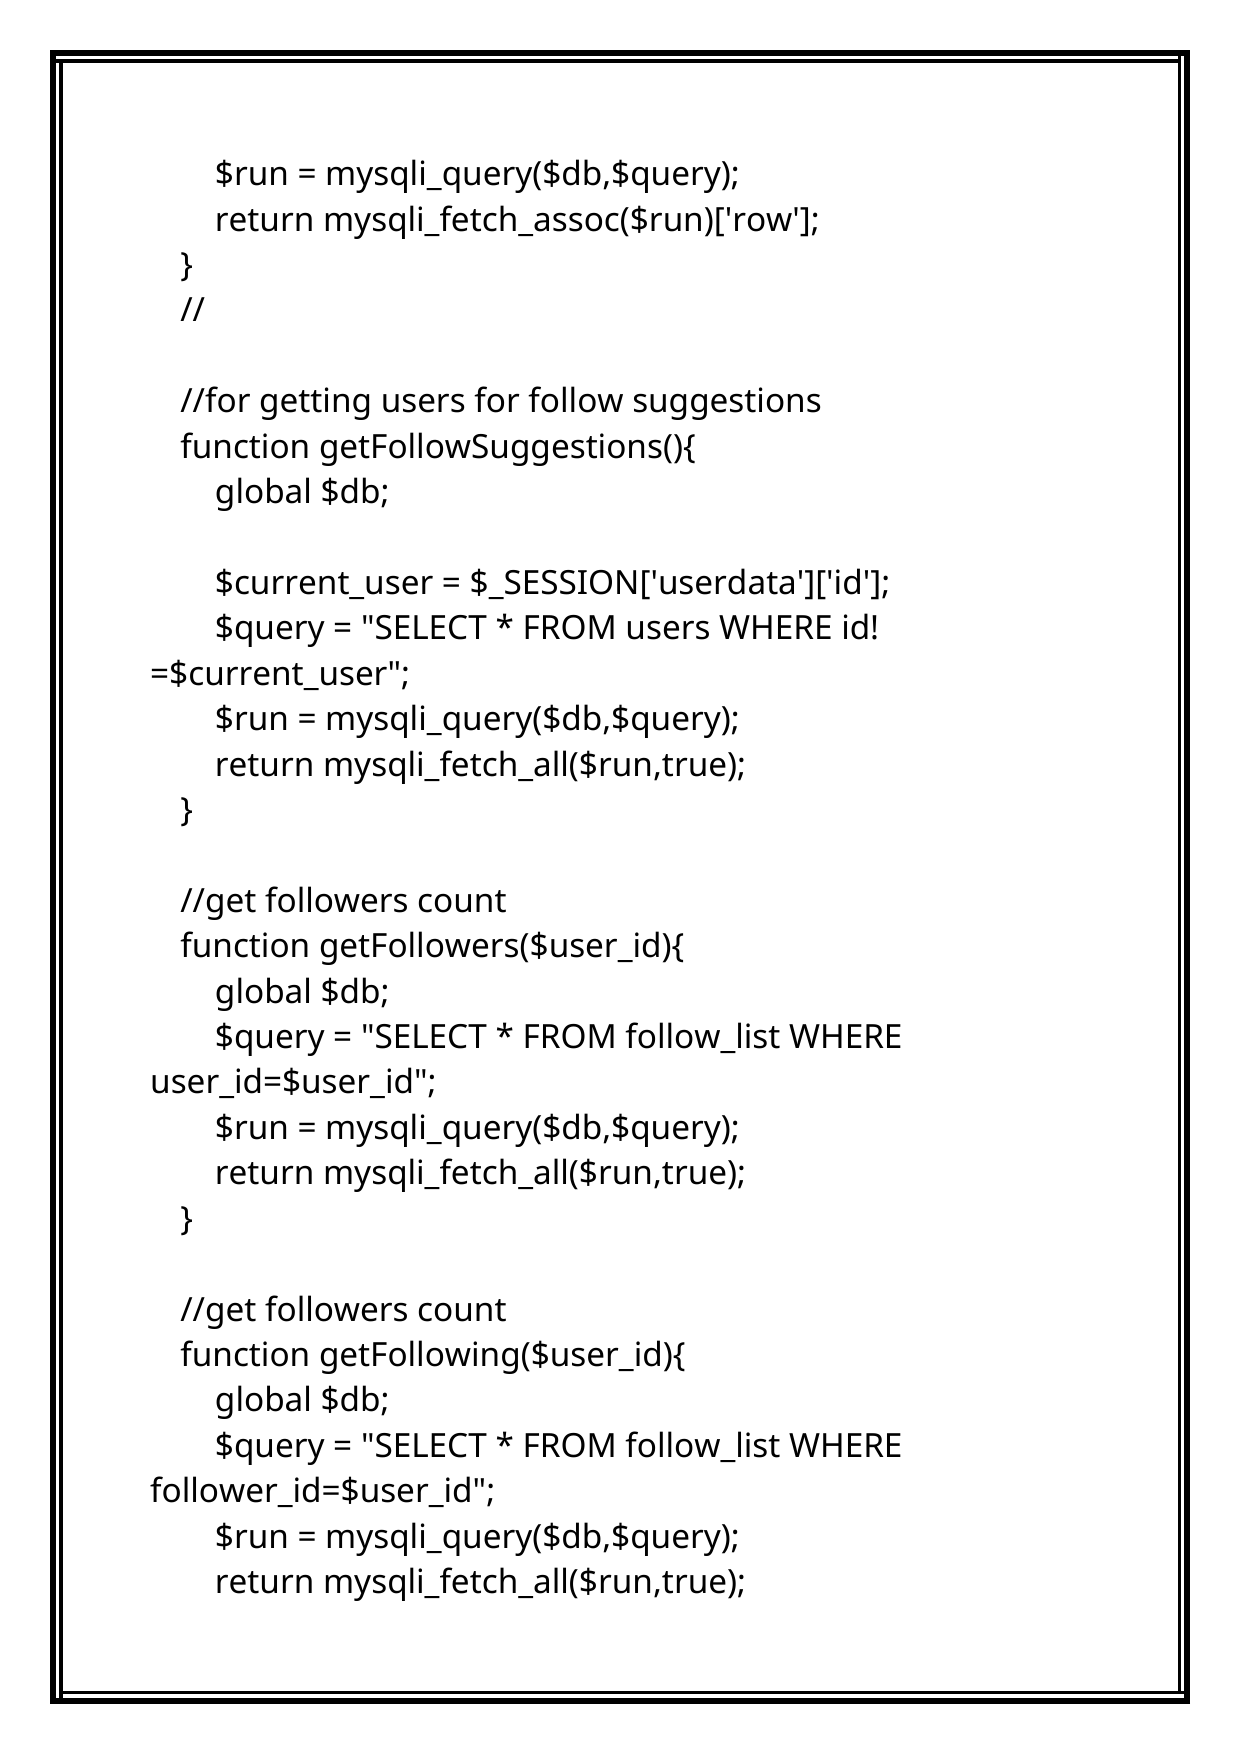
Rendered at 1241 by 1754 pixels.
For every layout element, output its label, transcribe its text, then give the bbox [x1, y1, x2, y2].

text function getFollowers($user_id){ [150, 922, 1090, 967]
text $run = mysqli_query($db,$query); [150, 695, 1090, 740]
text global $db; [150, 967, 1090, 1013]
text global $db; [150, 468, 1090, 513]
text return mysqli_fetch_all($run,true); [150, 1558, 1090, 1603]
text $query = "SELECT * FROM users WHERE id!=$current_user"; [150, 604, 1090, 695]
text return mysqli_fetch_all($run,true); [150, 740, 1090, 786]
text global $db; [150, 1376, 1090, 1422]
text } [150, 1194, 1090, 1240]
text return mysqli_fetch_assoc($run)['row']; [150, 195, 1090, 241]
text $current_user = $_SESSION['userdata']['id']; [150, 559, 1090, 604]
text } [150, 786, 1090, 831]
text // [150, 286, 1090, 332]
text //for getting users for follow suggestions [150, 377, 1090, 422]
text function getFollowSuggestions(){ [150, 422, 1090, 468]
text function getFollowing($user_id){ [150, 1331, 1090, 1376]
text } [150, 241, 1090, 286]
text $query = "SELECT * FROM follow_list WHERE follower_id=$user_id"; [150, 1422, 1090, 1512]
text $run = mysqli_query($db,$query); [150, 1104, 1090, 1149]
text //get followers count [150, 877, 1090, 922]
text return mysqli_fetch_all($run,true); [150, 1149, 1090, 1194]
text //get followers count [150, 1285, 1090, 1331]
text $query = "SELECT * FROM follow_list WHERE user_id=$user_id"; [150, 1013, 1090, 1104]
text $run = mysqli_query($db,$query); [150, 1512, 1090, 1558]
text $run = mysqli_query($db,$query); [150, 150, 1090, 195]
